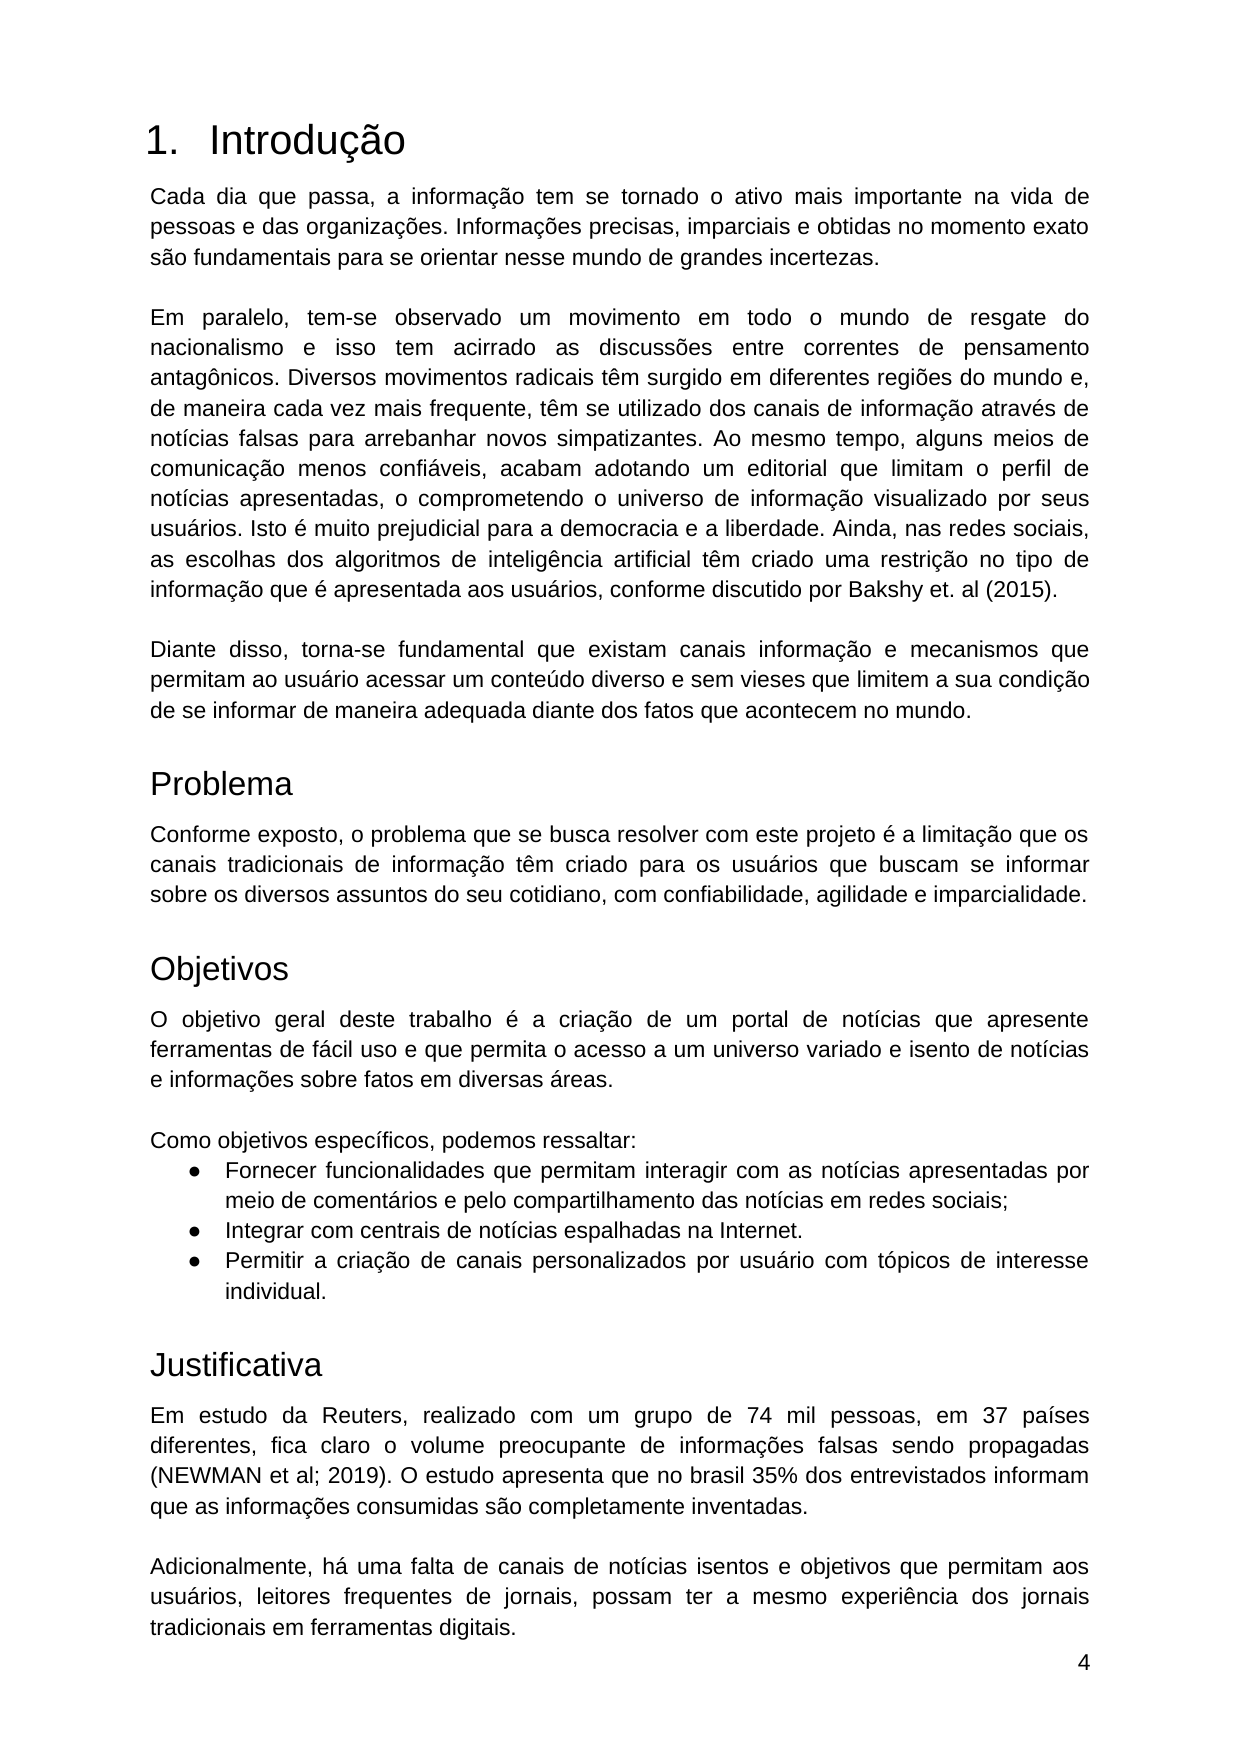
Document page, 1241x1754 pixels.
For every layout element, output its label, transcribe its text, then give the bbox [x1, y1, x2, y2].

subtitle Justificativa [150, 1345, 1090, 1384]
list Integrar com centrais de notícias espalhadas na Internet. [187, 1217, 1090, 1243]
text Em paralelo, tem-se observado um movimento em todo o mundo de resgate do nacionalismo e isso tem acirrado as discussões entre correntes de pensamento antagônicos. Diversos movimentos radicais têm surgido em diferentes regiões do mundo e, de maneira cada vez mais frequente, têm se utilizado dos canais de informação através de notícias falsas para arrebanhar novos simpatizantes. Ao mesmo tempo, alguns meios de comunicação menos confiáveis, acabam adotando um editorial que limitam o perfil de notícias apresentadas, o comprometendo o universo de informação visualizado por seus usuários. Isto é muito prejudicial para a democracia e a liberdade. Ainda, nas redes sociais, as escolhas dos algoritmos de inteligência artificial têm criado uma restrição no tipo de informação que é apresentada aos usuários, conforme discutido por Bakshy et. al (2015). [150, 304, 1090, 602]
list Fornecer funcionalidades que permitam interagir com as notícias apresentadas por meio de comentários e pelo compartilhamento das notícias em redes sociais; [187, 1157, 1090, 1213]
text O objetivo geral deste trabalho é a criação de um portal de notícias que apresente ferramentas de fácil uso e que permita o acesso a um universo variado e isento de notícias e informações sobre fatos em diversas áreas. [150, 1006, 1090, 1092]
text Conforme exposto, o problema que se busca resolver com este projeto é a limitação que os canais tradicionais de informação têm criado para os usuários que buscam se informar sobre os diversos assuntos do seu cotidiano, com confiabilidade, agilidade e imparcialidade. [150, 821, 1090, 908]
text Como objetivos específicos, podemos ressaltar: [150, 1127, 1090, 1153]
list Permitir a criação de canais personalizados por usuário com tópicos de interesse individual. [187, 1247, 1090, 1304]
text Em estudo da Reuters, realizado com um grupo de 74 mil pessoas, em 37 países diferentes, fica claro o volume preocupante de informações falsas sendo propagadas (NEWMAN et al; 2019). O estudo apresenta que no brasil 35% dos entrevistados informam que as informações consumidas são completamente inventadas. [150, 1402, 1090, 1519]
text Diante disso, torna-se fundamental que existam canais informação e mecanismos que permitam ao usuário acessar um conteúdo diverso e sem vieses que limitem a sua condição de se informar de maneira adequada diante dos fatos que acontecem no mundo. [150, 636, 1090, 723]
subtitle Introdução [179, 115, 1090, 163]
subtitle Objetivos [150, 949, 1090, 987]
text Cada dia que passa, a informação tem se tornado o ativo mais importante na vida de pessoas e das organizações. Informações precisas, imparciais e obtidas no momento exato são fundamentais para se orientar nesse mundo de grandes incertezas. [150, 183, 1090, 270]
text Adicionalmente, há uma falta de canais de notícias isentos e objetivos que permitam aos usuários, leitores frequentes de jornais, possam ter a mesmo experiência dos jornais tradicionais em ferramentas digitais. [150, 1553, 1090, 1640]
subtitle Problema [150, 764, 1090, 803]
